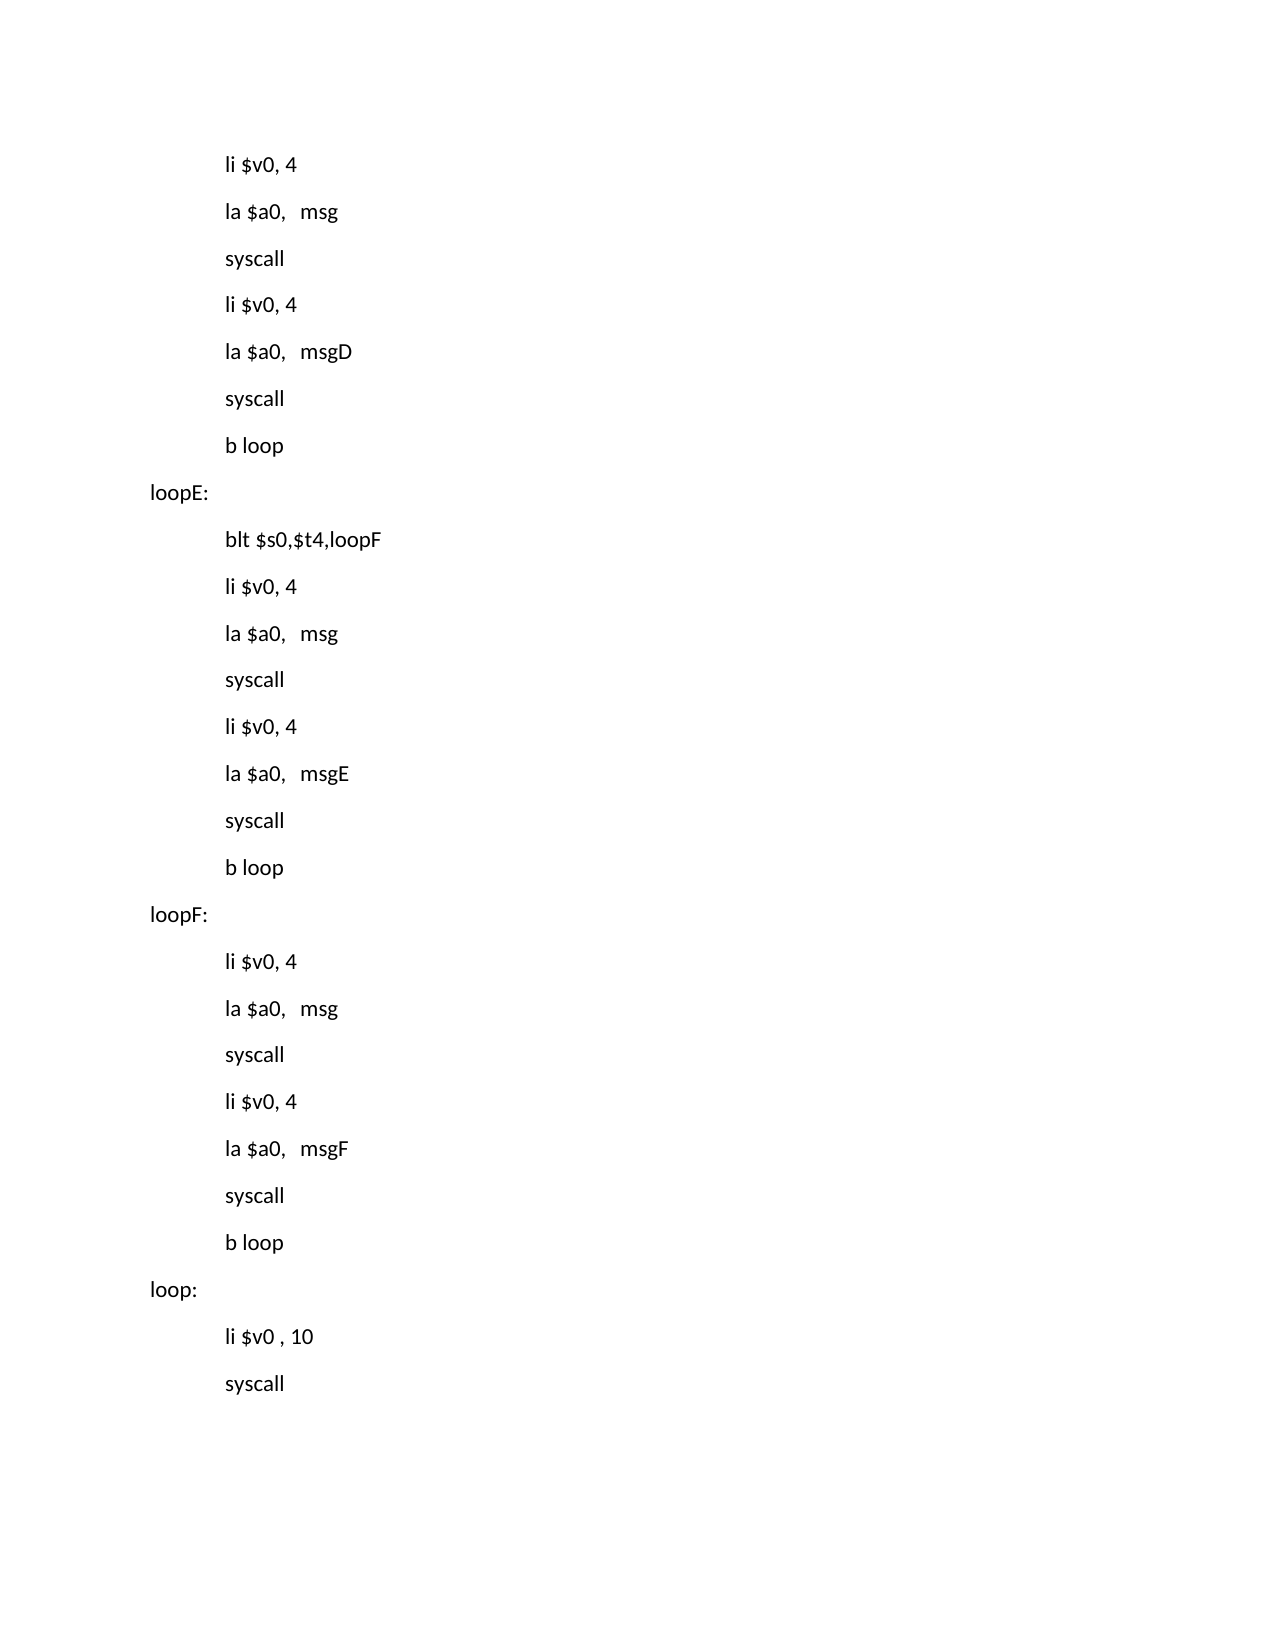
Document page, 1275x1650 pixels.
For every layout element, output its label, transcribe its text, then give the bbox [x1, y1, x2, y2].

text la $a0, msg [150, 619, 1125, 647]
text loop: [150, 1275, 1125, 1303]
text syscall [150, 1181, 1125, 1209]
text syscall [150, 1041, 1125, 1069]
text b loop [150, 431, 1125, 459]
text loopE: [150, 478, 1125, 506]
text li $v0, 4 [150, 150, 1125, 178]
text b loop [150, 853, 1125, 881]
text syscall [150, 666, 1125, 694]
text li $v0, 4 [150, 712, 1125, 741]
text la $a0, msg [150, 994, 1125, 1022]
text li $v0, 4 [150, 947, 1125, 975]
text li $v0 , 10 [150, 1322, 1125, 1350]
text loopF: [150, 900, 1125, 928]
text blt $s0,$t4,loopF [150, 525, 1125, 553]
text li $v0, 4 [150, 291, 1125, 319]
text li $v0, 4 [150, 572, 1125, 600]
text la $a0, msgF [150, 1134, 1125, 1162]
text syscall [150, 384, 1125, 412]
text la $a0, msgE [150, 759, 1125, 787]
text b loop [150, 1228, 1125, 1256]
text la $a0, msg [150, 197, 1125, 225]
text syscall [150, 1369, 1125, 1397]
text li $v0, 4 [150, 1087, 1125, 1116]
text syscall [150, 806, 1125, 834]
text la $a0, msgD [150, 337, 1125, 366]
text syscall [150, 244, 1125, 272]
